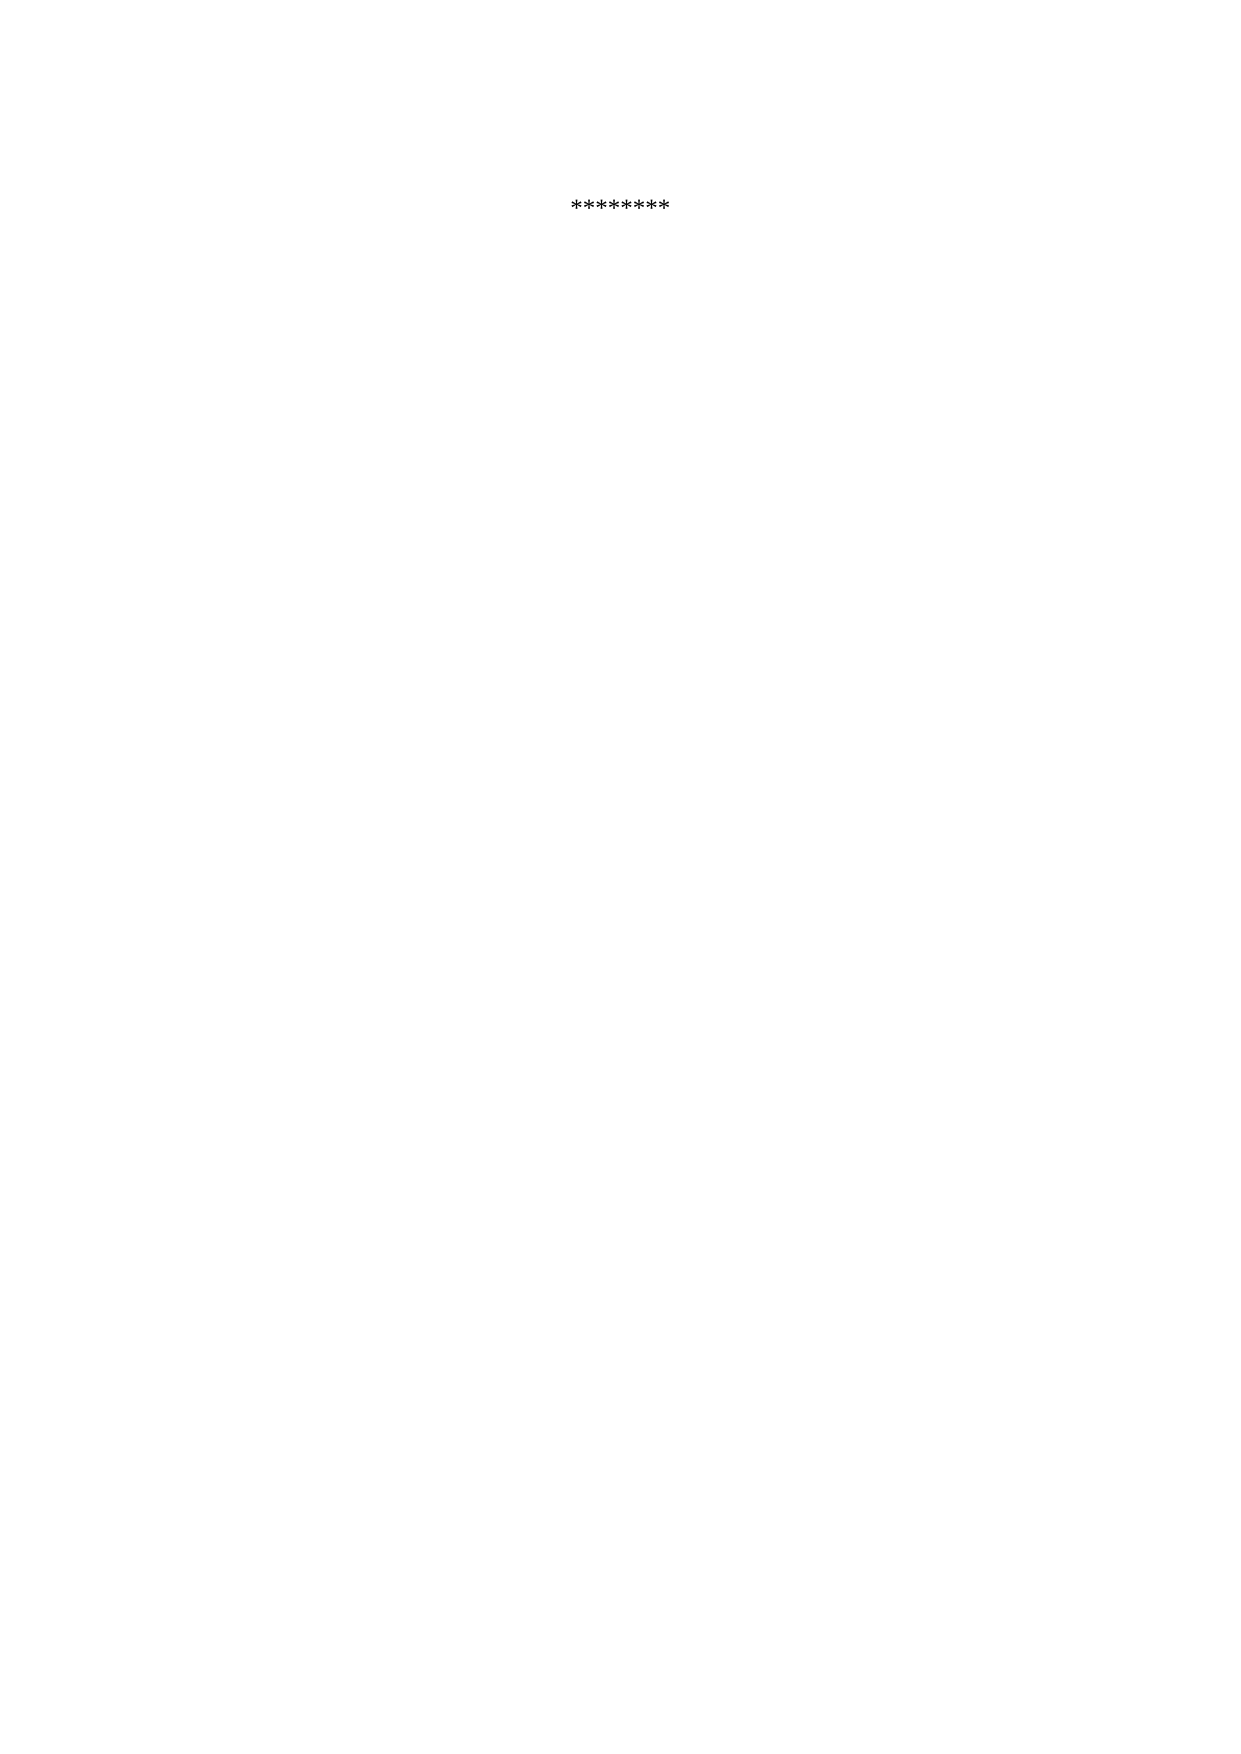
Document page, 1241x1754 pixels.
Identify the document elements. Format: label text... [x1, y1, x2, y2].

text ******** [150, 193, 1090, 222]
